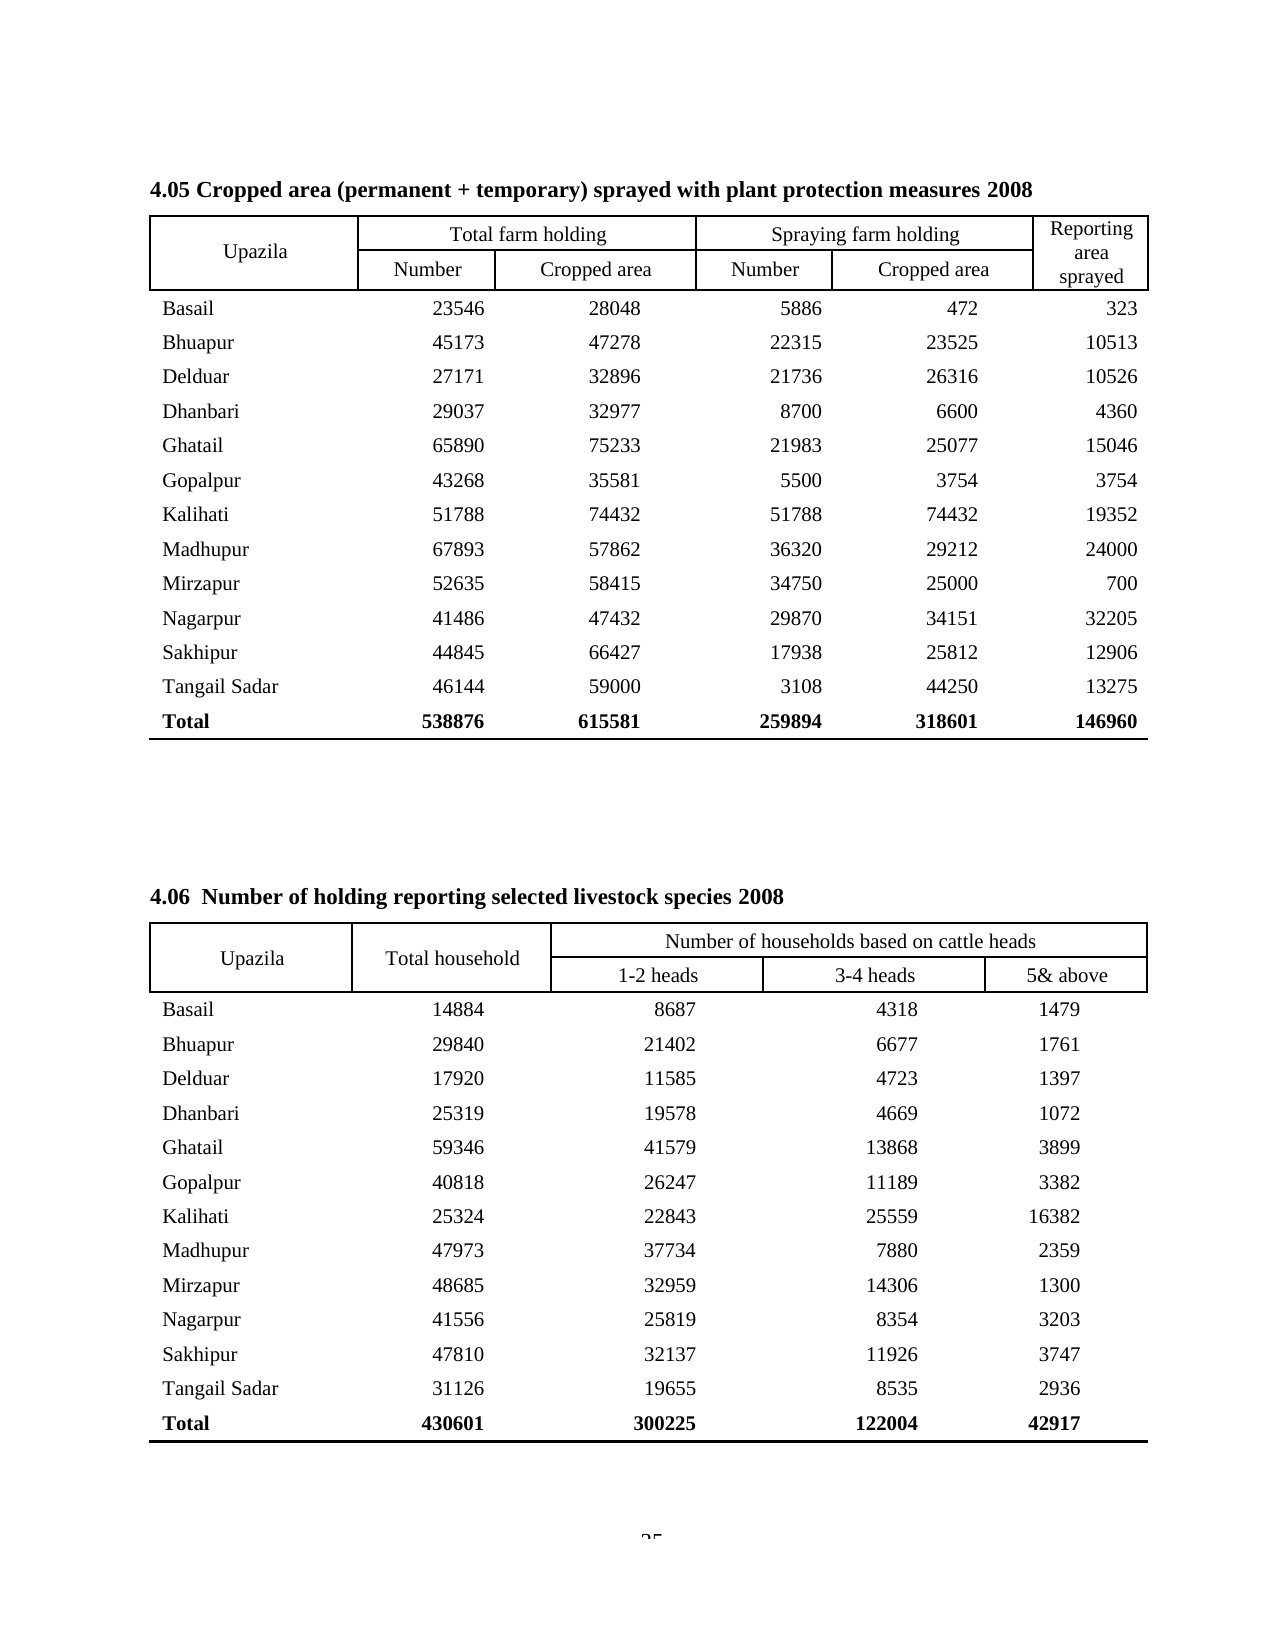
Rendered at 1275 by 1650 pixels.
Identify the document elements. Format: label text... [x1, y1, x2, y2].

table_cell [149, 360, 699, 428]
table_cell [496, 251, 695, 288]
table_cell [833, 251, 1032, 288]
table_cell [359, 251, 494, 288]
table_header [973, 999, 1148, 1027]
list Cropped area (permanent + temporary) sprayed with plant protection measures 2008 [150, 176, 1175, 203]
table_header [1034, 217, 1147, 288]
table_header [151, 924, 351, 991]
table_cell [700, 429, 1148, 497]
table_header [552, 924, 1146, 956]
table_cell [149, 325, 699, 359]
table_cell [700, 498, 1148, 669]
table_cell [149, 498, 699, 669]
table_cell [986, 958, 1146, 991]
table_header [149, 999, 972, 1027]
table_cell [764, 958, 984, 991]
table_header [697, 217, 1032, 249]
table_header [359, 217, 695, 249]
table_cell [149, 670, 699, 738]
list Number of holding reporting selected livestock species 2008 [150, 883, 1175, 909]
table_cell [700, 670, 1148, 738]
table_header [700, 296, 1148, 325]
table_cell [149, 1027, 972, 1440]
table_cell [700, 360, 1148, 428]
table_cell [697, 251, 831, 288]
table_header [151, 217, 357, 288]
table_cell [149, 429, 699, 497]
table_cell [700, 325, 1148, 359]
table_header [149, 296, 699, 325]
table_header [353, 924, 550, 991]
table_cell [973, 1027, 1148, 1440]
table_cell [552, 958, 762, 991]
